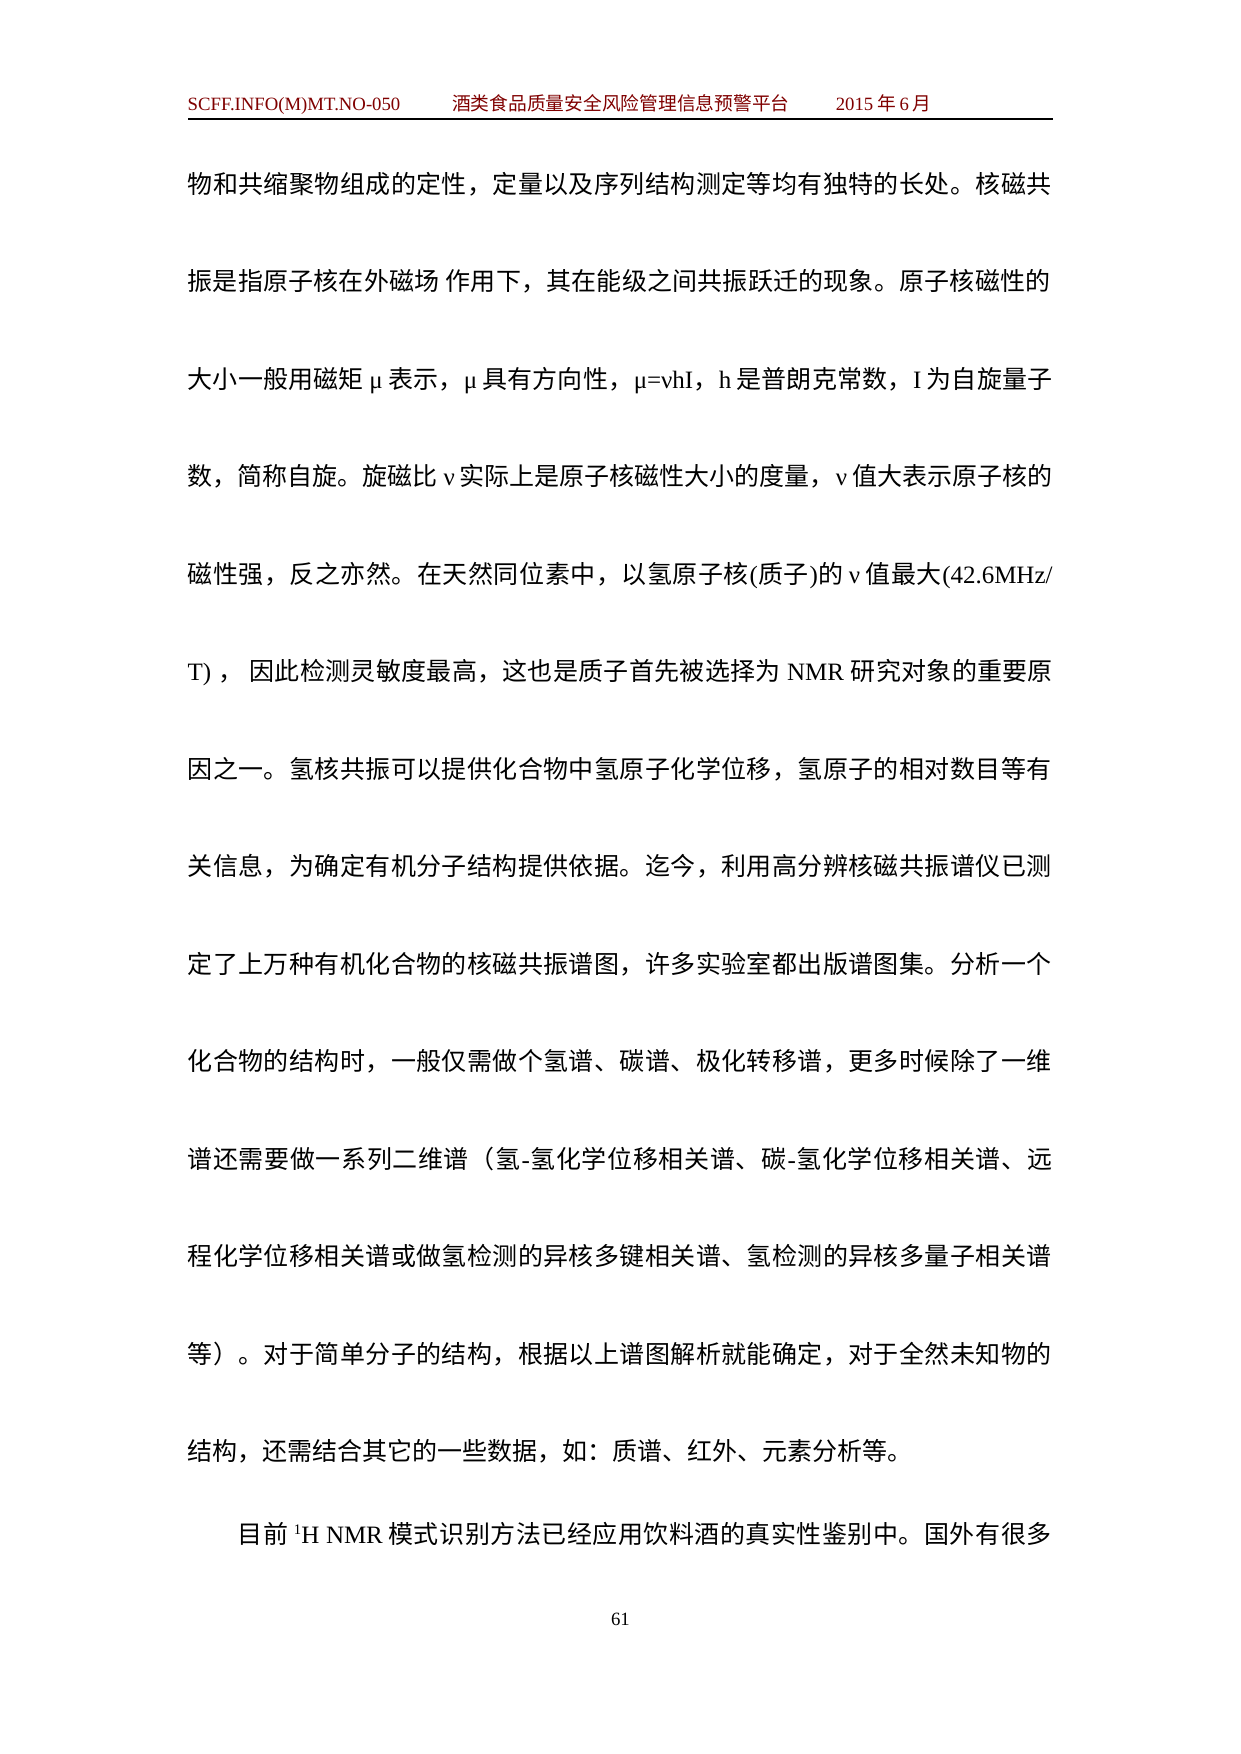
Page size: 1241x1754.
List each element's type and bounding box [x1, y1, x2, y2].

text [187, 150, 1053, 1482]
text [187, 1501, 1053, 1566]
